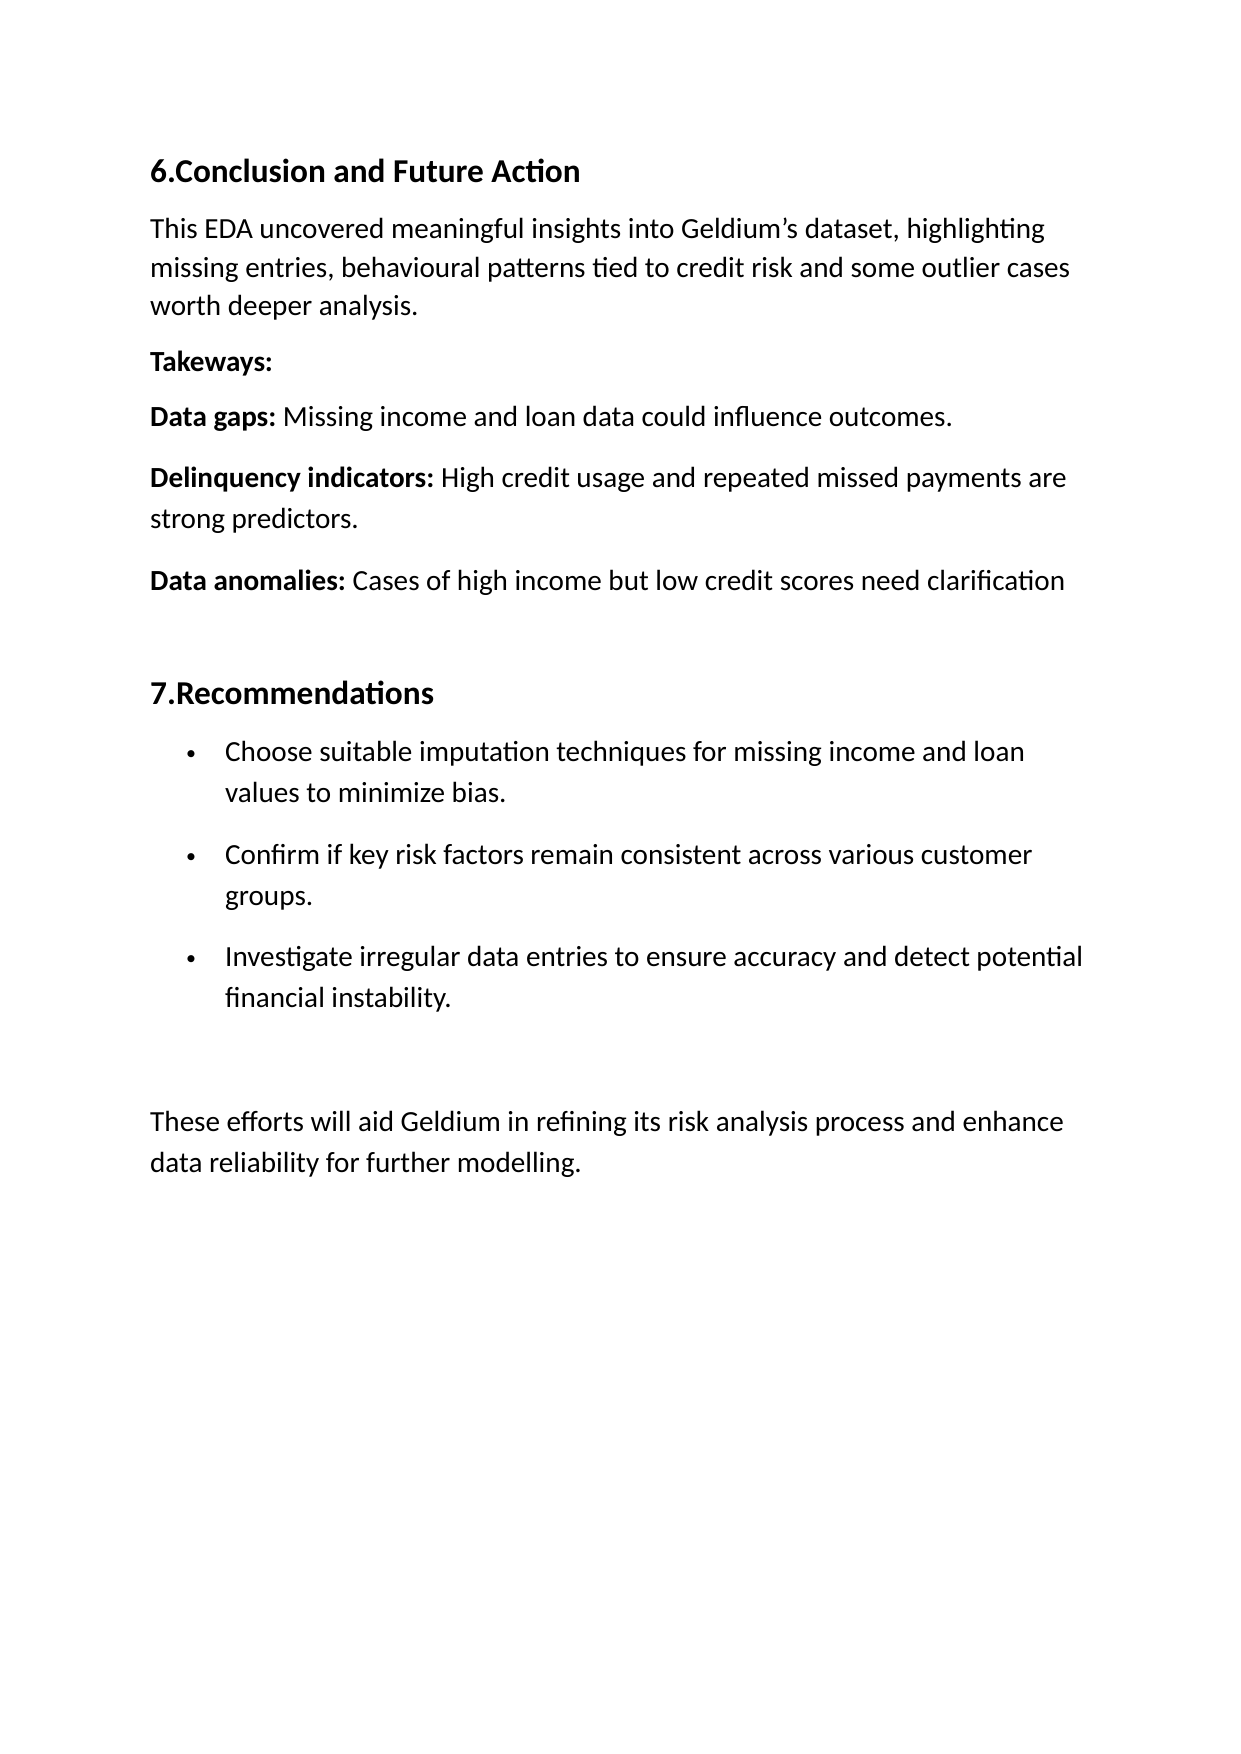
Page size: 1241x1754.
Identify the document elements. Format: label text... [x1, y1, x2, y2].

text This EDA uncovered meaningful insights into Geldium’s dataset, highlighting missing entries, behavioural patterns tied to credit risk and some outlier cases worth deeper analysis. [150, 211, 1090, 323]
text Data anomalies: Cases of high income but low credit scores need clarification [150, 562, 1090, 598]
list Confirm if key risk factors remain consistent across various customer groups. [187, 836, 1090, 912]
text 7.Recommendations [150, 672, 1090, 713]
text These efforts will aid Geldium in refining its risk analysis process and enhance data reliability for further modelling. [150, 1103, 1090, 1179]
text Data gaps: Missing income and loan data could influence outcomes. [150, 398, 1090, 433]
text 6.Conclusion and Future Action [150, 150, 1090, 191]
list Choose suitable imputation techniques for missing income and loan values to minimize bias. [187, 733, 1090, 809]
text Delinquency indicators: High credit usage and repeated missed payments are strong predictors. [150, 459, 1090, 536]
text Takeways: [150, 343, 1090, 378]
list Investigate irregular data entries to ensure accuracy and detect potential financial instability. [187, 938, 1090, 1015]
